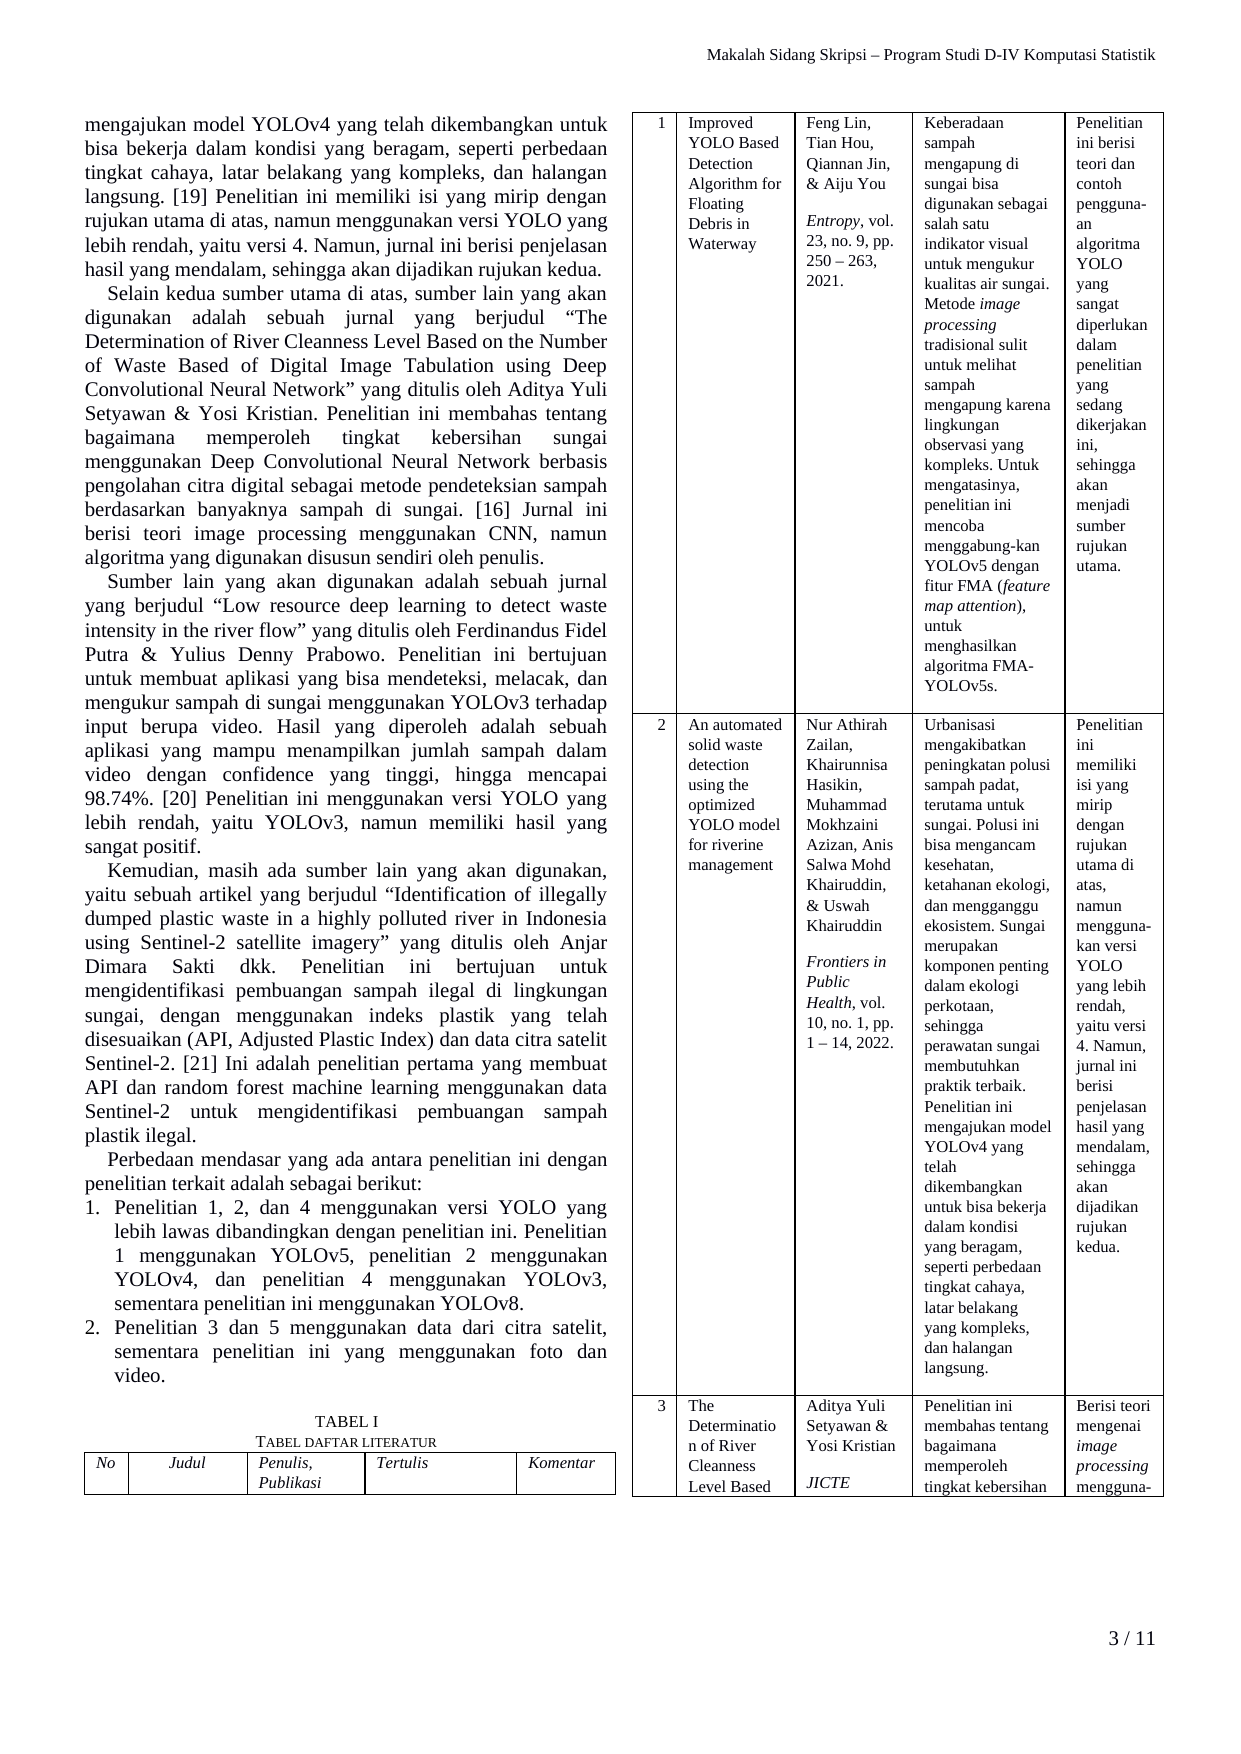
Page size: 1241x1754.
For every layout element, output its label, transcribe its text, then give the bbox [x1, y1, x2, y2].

table_cell Improved YOLO Based Detection Algorithm for Floating Debris in Waterway [677, 113, 794, 713]
table_header No [85, 1453, 128, 1494]
table_cell Keberadaan sampah mengapung di sungai bisa digunakan sebagai salah satu indikator visual untuk mengukur kualitas air sungai. Metode image processing tradisional sulit untuk melihat sampah mengapung karena lingkungan observasi yang kompleks. Untuk mengatasinya, penelitian ini mencoba menggabung-kan YOLOv5 dengan fitur FMA (feature map attention), untuk menghasilkan algoritma FMA-YOLOv5s. [913, 113, 1064, 713]
table_cell Nur Athirah Zailan, Khairunnisa Hasikin, Muhammad Mokhzaini Azizan, Anis Salwa Mohd Khairuddin, & Uswah Khairuddin Frontiers in Public Health, vol. 10, no. 1, pp. 1 – 14, 2022. [796, 714, 912, 1395]
table_header Komentar [517, 1453, 615, 1494]
table_cell 3 [633, 1396, 676, 1496]
table_cell Penelitian ini berisi teori dan contoh pengguna-an algoritma YOLO yang sangat diperlukan dalam penelitian yang sedang dikerjakan ini, sehingga akan menjadi sumber rujukan utama. [1066, 113, 1163, 713]
list Penelitian 1, 2, dan 4 menggunakan versi YOLO yang lebih lawas dibandingkan dengan penelitian ini. Penelitian 1 menggunakan YOLOv5, penelitian 2 menggunakan YOLOv4, dan penelitian 4 menggunakan YOLOv3, sementara penelitian ini menggunakan YOLOv8. [84, 1195, 608, 1315]
table_cell Urbanisasi mengakibatkan peningkatan polusi sampah padat, terutama untuk sungai. Polusi ini bisa mengancam kesehatan, ketahanan ekologi, dan mengganggu ekosistem. Sungai merupakan komponen penting dalam ekologi perkotaan, sehingga perawatan sungai membutuhkan praktik terbaik. Penelitian ini mengajukan model YOLOv4 yang telah dikembangkan untuk bisa bekerja dalam kondisi yang beragam, seperti perbedaan tingkat cahaya, latar belakang yang kompleks, dan halangan langsung. [913, 714, 1064, 1395]
table_cell Penelitian ini memiliki isi yang mirip dengan rujukan utama di atas, namun mengguna-kan versi YOLO yang lebih rendah, yaitu versi 4. Namun, jurnal ini berisi penjelasan hasil yang mendalam, sehingga akan dijadikan rujukan kedua. [1066, 714, 1163, 1395]
text Sumber lain yang akan digunakan adalah sebuah jurnal yang berjudul “Low resource deep learning to detect waste intensity in the river flow” yang ditulis oleh Ferdinandus Fidel Putra & Yulius Denny Prabowo. Penelitian ini bertujuan untuk membuat aplikasi yang bisa mendeteksi, melacak, dan mengukur sampah di sungai menggunakan YOLOv3 terhadap input berupa video. Hasil yang diperoleh adalah sebuah aplikasi yang mampu menampilkan jumlah sampah dalam video dengan confidence yang tinggi, hingga mencapai 98.74%. [20] Penelitian ini menggunakan versi YOLO yang lebih rendah, yaitu YOLOv3, namun memiliki hasil yang sangat positif. [84, 569, 608, 858]
table_cell 1 [633, 113, 676, 713]
list Penelitian 3 dan 5 menggunakan data dari citra satelit, sementara penelitian ini yang menggunakan foto dan video. [84, 1315, 608, 1387]
text TABEL I [86, 1412, 608, 1431]
table_cell Berisi teori mengenai image processing mengguna-kan CNN, namun algoritma yang digunakan disusun sendiri oleh penulis. [1066, 1396, 1163, 1496]
table_cell An automated solid waste detection using the optimized YOLO model for riverine management [677, 714, 794, 1395]
table_cell 2 [633, 714, 676, 1395]
table_header Judul [129, 1453, 247, 1494]
text Selain kedua sumber utama di atas, sumber lain yang akan digunakan adalah sebuah jurnal yang berjudul “The Determination of River Cleanness Level Based on the Number of Waste Based of Digital Image Tabulation using Deep Convolutional Neural Network” yang ditulis oleh Aditya Yuli Setyawan & Yosi Kristian. Penelitian ini membahas tentang bagaimana memperoleh tingkat kebersihan sungai menggunakan Deep Convolutional Neural Network berbasis pengolahan citra digital sebagai metode pendeteksian sampah berdasarkan banyaknya sampah di sungai. [16] Jurnal ini berisi teori image processing menggunakan CNN, namun algoritma yang digunakan disusun sendiri oleh penulis. [84, 281, 608, 569]
text TABEL DAFTAR LITERATUR [84, 1432, 608, 1451]
table_header Tertulis [366, 1453, 516, 1494]
table_header Penulis, Publikasi [248, 1453, 364, 1494]
text Perbedaan mendasar yang ada antara penelitian ini dengan penelitian terkait adalah sebagai berikut: [84, 1147, 608, 1195]
table_cell The Determination of River Cleanness Level Based on the Number of Waste Based of Digital Image Tabulation using Deep Convolutional Neural Network [677, 1396, 794, 1496]
text Kemudian, masih ada sumber lain yang akan digunakan, yaitu sebuah artikel yang berjudul “Identification of illegally dumped plastic waste in a highly polluted river in Indonesia using Sentinel-2 satellite imagery” yang ditulis oleh Anjar Dimara Sakti dkk. Penelitian ini bertujuan untuk mengidentifikasi pembuangan sampah ilegal di lingkungan sungai, dengan menggunakan indeks plastik yang telah disesuaikan (API, Adjusted Plastic Index) dan data citra satelit Sentinel-2. [21] Ini adalah penelitian pertama yang membuat API dan random forest machine learning menggunakan data Sentinel-2 untuk mengidentifikasi pembuangan sampah plastik ilegal. [84, 858, 608, 1147]
table_cell Feng Lin, Tian Hou, Qiannan Jin, & Aiju You Entropy, vol. 23, no. 9, pp. 250 – 263, 2021. [796, 113, 912, 713]
table_cell Aditya Yuli Setyawan & Yosi Kristian JICTE (Journal of Information and Computer Technology Education), vol. 4, no. 2, pp. 21 – 26, 2020. [796, 1396, 912, 1496]
